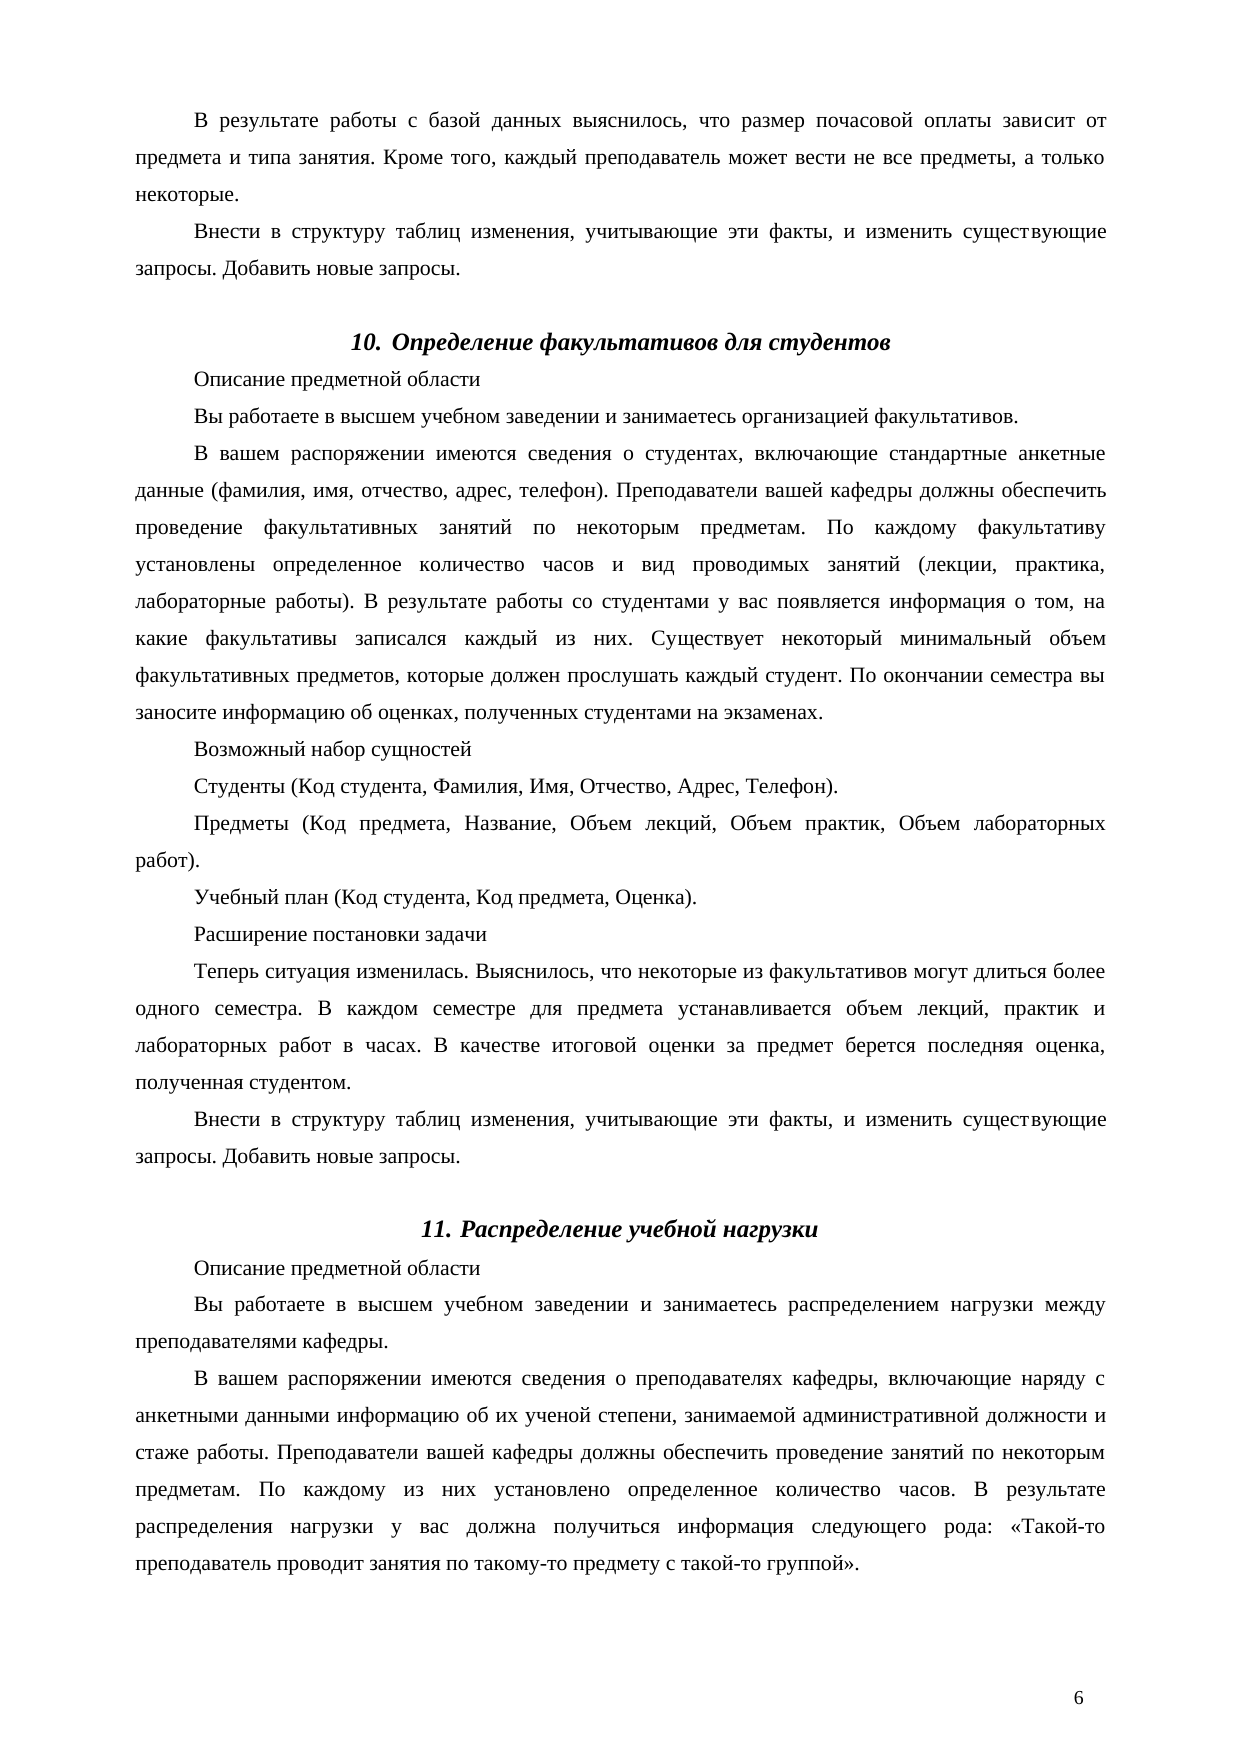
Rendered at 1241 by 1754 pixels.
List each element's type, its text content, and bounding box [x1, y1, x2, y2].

text Возможный набор сущностей [135, 727, 1109, 764]
text Учебный план (Код студента, Код предмета, Оценка). [135, 875, 1109, 912]
text В результате работы с базой данных выяснилось, что размер почасовой оплаты зависит от предмета и типа занятия. Кроме того, каждый преподаватель может вести не все предметы, а только некоторые. [135, 98, 1107, 209]
list Определение факультативов для студентов [135, 320, 1109, 357]
text Вы работаете в высшем учебном заведении и занимаетесь распределением нагрузки между преподавателями кафедры. [135, 1282, 1107, 1356]
text Расширение постановки задачи [135, 912, 1109, 949]
text В вашем распоряжении имеются сведения о преподавателях кафедры, включающие наряду с анкетными данными информацию об их ученой степени, занимаемой административной должности и стаже работы. Преподаватели вашей кафедры должны обеспечить проведение занятий по некоторым предметам. По каждому из них установлено определенное количество часов. В результате распределения нагрузки у вас должна получиться информация следующего рода: «Такой-то преподаватель проводит занятия по такому-то предмету с такой-то группой». [135, 1356, 1107, 1578]
text Предметы (Код предмета, Название, Объем лекций, Объем практик, Объем лабораторных работ). [135, 801, 1107, 875]
text В вашем распоряжении имеются сведения о студентах, включающие стандартные анкетные данные (фамилия, имя, отчество, адрес, телефон). Преподаватели вашей кафедры должны обеспечить проведение факультативных занятий по некоторым предметам. По каждому факультативу установлены определенное количество часов и вид проводимых занятий (лекции, практика, лабораторные работы). В результате работы со студентами у вас появляется информация о том, на какие факультативы записался каждый из них. Существует некоторый минимальный объем факультативных предметов, которые должен прослушать каждый студент. По окончании семестра вы заносите информацию об оценках, полученных студентами на экзаменах. [135, 431, 1107, 727]
list Распределение учебной нагрузки [133, 1208, 1109, 1245]
text Описание предметной области [135, 357, 1109, 394]
text Теперь ситуация изменилась. Выяснилось, что некоторые из факультативов могут длиться более одного семестра. В каждом семестре для предмета устанавливается объем лекций, практик и лабораторных работ в часах. В качестве итоговой оценки за предмет берется последняя оценка, полученная студентом. [135, 949, 1107, 1097]
text Внести в структуру таблиц изменения, учитывающие эти факты, и изменить существующие запросы. Добавить новые запросы. [135, 1097, 1107, 1171]
text Студенты (Код студента, Фамилия, Имя, Отчество, Адрес, Телефон). [135, 764, 1109, 801]
text Вы работаете в высшем учебном заведении и занимаетесь организацией факультативов. [135, 394, 1107, 431]
text Внести в структуру таблиц изменения, учитывающие эти факты, и изменить существующие запросы. Добавить новые запросы. [135, 209, 1107, 283]
text Описание предметной области [135, 1245, 1109, 1282]
